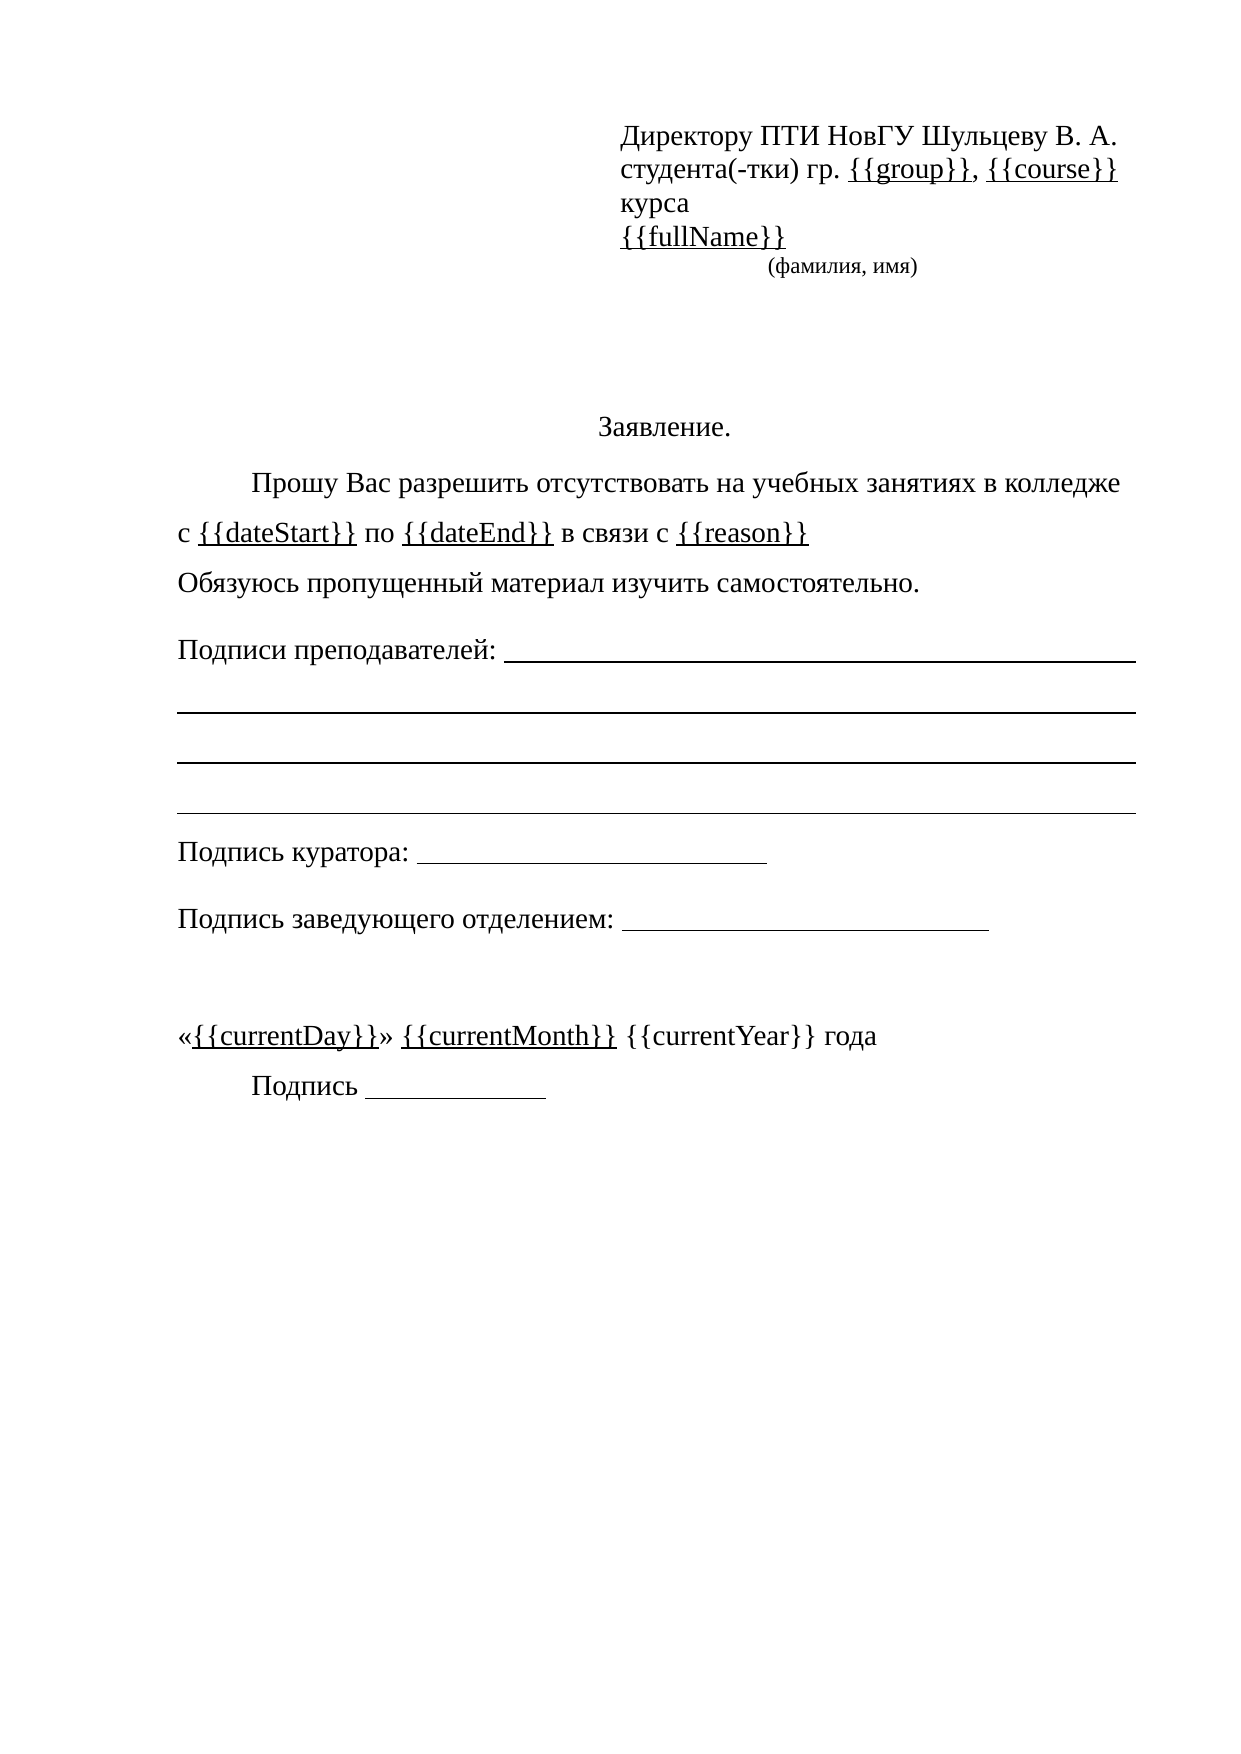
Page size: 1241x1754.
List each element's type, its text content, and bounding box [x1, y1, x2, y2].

text {{fullName}} [620, 219, 1152, 252]
text с {{dateStart}} по {{dateEnd}} в связи с {{reason}} [177, 515, 1152, 549]
text Прошу Вас разрешить отсутствовать на учебных занятиях в колледже [177, 465, 1152, 498]
text «{{currentDay}}» {{currentMonth}} {{currentYear}} года Подпись [177, 1018, 1152, 1102]
text Заявление. [177, 409, 1152, 443]
text Подпись куратора: [177, 834, 1152, 867]
text Директору ПТИ НовГУ Шульцеву В. А. [620, 118, 1152, 152]
text Подпись заведующего отделением: [177, 901, 1152, 934]
text студента(-тки) гр. {{group}}, {{course}} курса [620, 152, 1152, 219]
text Обязуюсь пропущенный материал изучить самостоятельно. [177, 565, 1152, 599]
text (фамилия, имя) [768, 252, 1152, 279]
text Подписи преподавателей: [177, 632, 1152, 817]
